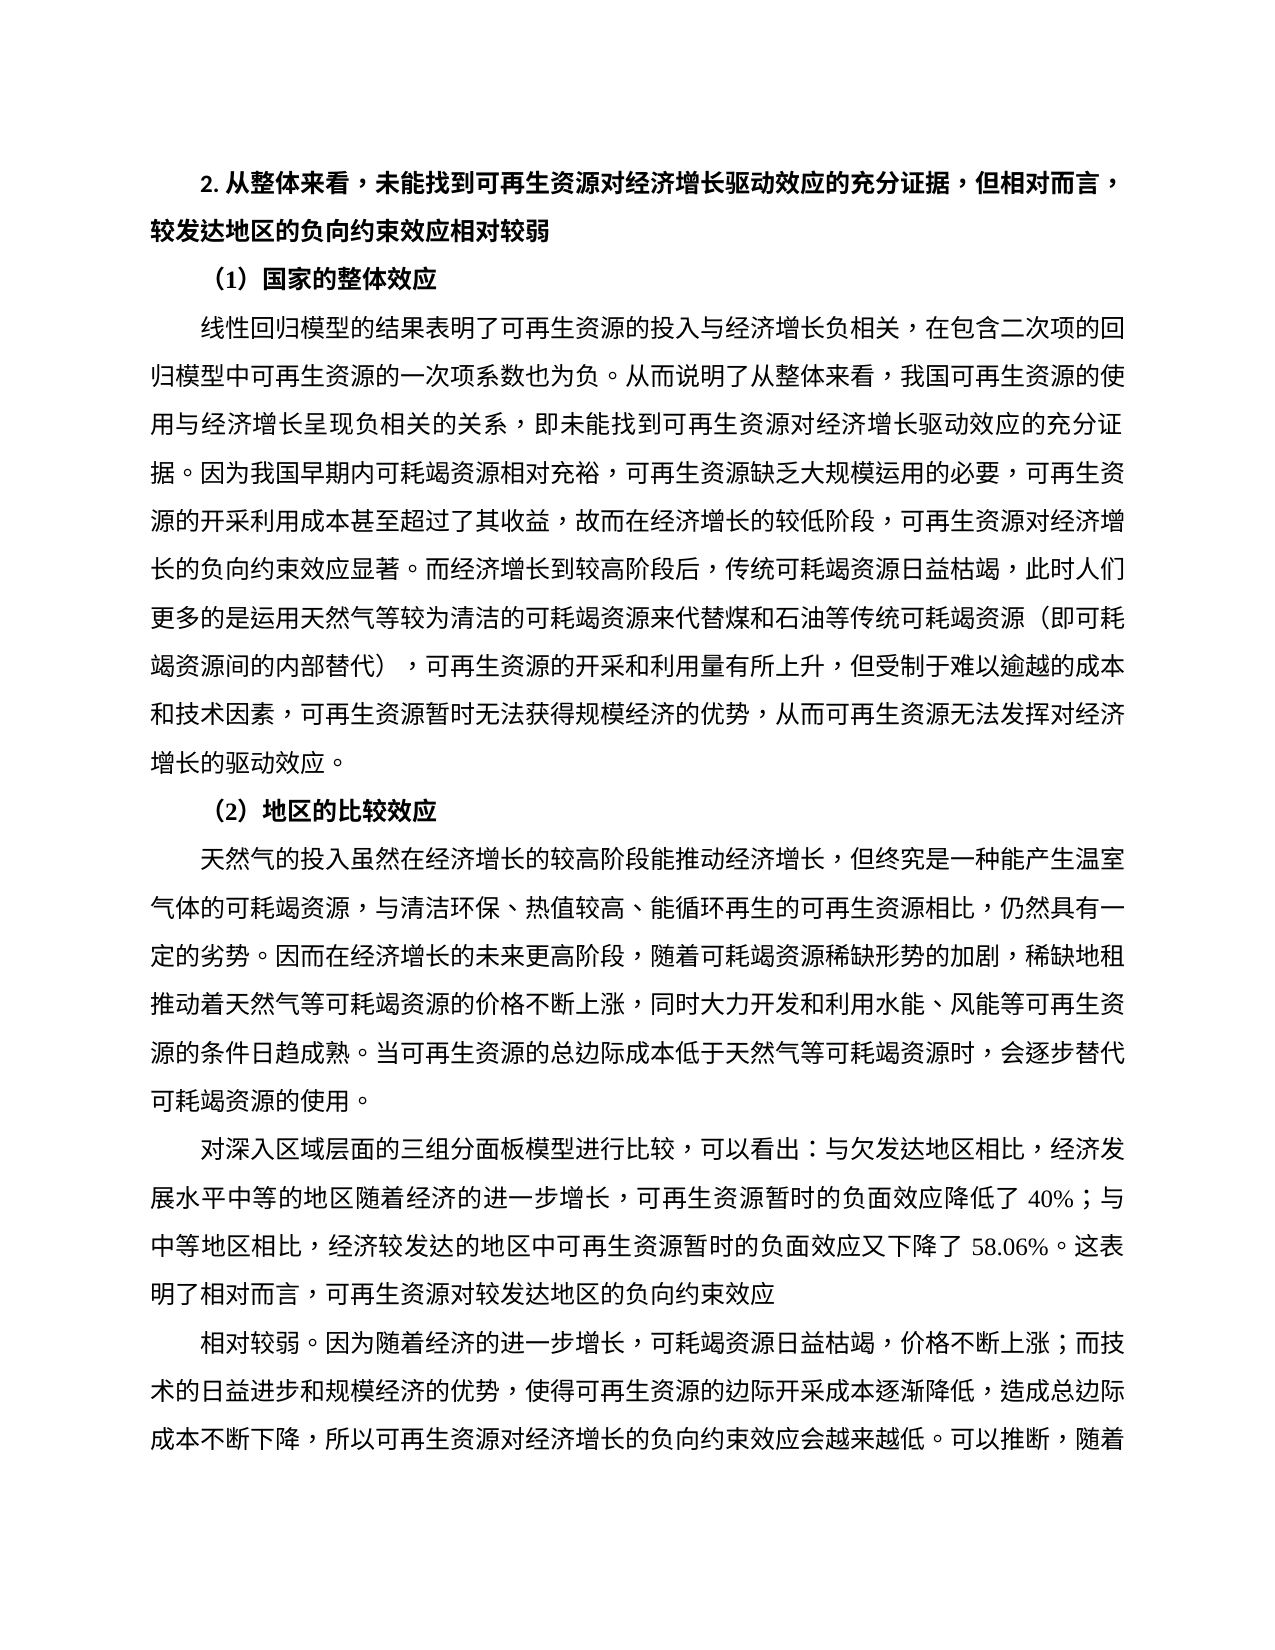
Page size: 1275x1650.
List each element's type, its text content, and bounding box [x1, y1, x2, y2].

text 线性回归模型的结果表明了可再生资源的投入与经济增长负相关，在包含二次项的回归模型中可再生资源的一次项系数也为负。从而说明了从整体来看，我国可再生资源的使用与经济增长呈现负相关的关系，即未能找到可再生资源对经济增长驱动效应的充分证据。因为我国早期内可耗竭资源相对充裕，可再生资源缺乏大规模运用的必要，可再生资源的开采利用成本甚至超过了其收益，故而在经济增长的较低阶段，可再生资源对经济增长的负向约束效应显著。而经济增长到较高阶段后，传统可耗竭资源日益枯竭，此时人们更多的是运用天然气等较为清洁的可耗竭资源来代替煤和石油等传统可耗竭资源（即可耗竭资源间的内部替代），可再生资源的开采和利用量有所上升，但受制于难以逾越的成本和技术因素，可再生资源暂时无法获得规模经济的优势，从而可再生资源无法发挥对经济增长的驱动效应。 [150, 295, 1125, 778]
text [150, 1310, 1125, 1455]
text 对深入区域层面的三组分面板模型进行比较，可以看出：与欠发达地区相比，经济发展水平中等的地区随着经济的进一步增长，可再生资源暂时的负面效应降低了40%；与中等地区相比，经济较发达的地区中可再生资源暂时的负面效应又下降了58.06%。这表明了相对而言，可再生资源对较发达地区的负向约束效应 [150, 1117, 1125, 1310]
text 2. 从整体来看，未能找到可再生资源对经济增长驱动效应的充分证据，但相对而言，较发达地区的负向约束效应相对较弱 [150, 150, 1125, 247]
text 天然气的投入虽然在经济增长的较高阶段能推动经济增长，但终究是一种能产生温室气体的可耗竭资源，与清洁环保、热值较高、能循环再生的可再生资源相比，仍然具有一定的劣势。因而在经济增长的未来更高阶段，随着可耗竭资源稀缺形势的加剧，稀缺地租推动着天然气等可耗竭资源的价格不断上涨，同时大力开发和利用水能、风能等可再生资源的条件日趋成熟。当可再生资源的总边际成本低于天然气等可耗竭资源时，会逐步替代可耗竭资源的使用。 [150, 827, 1125, 1117]
text （2）地区的比较效应 [150, 778, 1125, 827]
text （1）国家的整体效应 [150, 247, 1125, 295]
